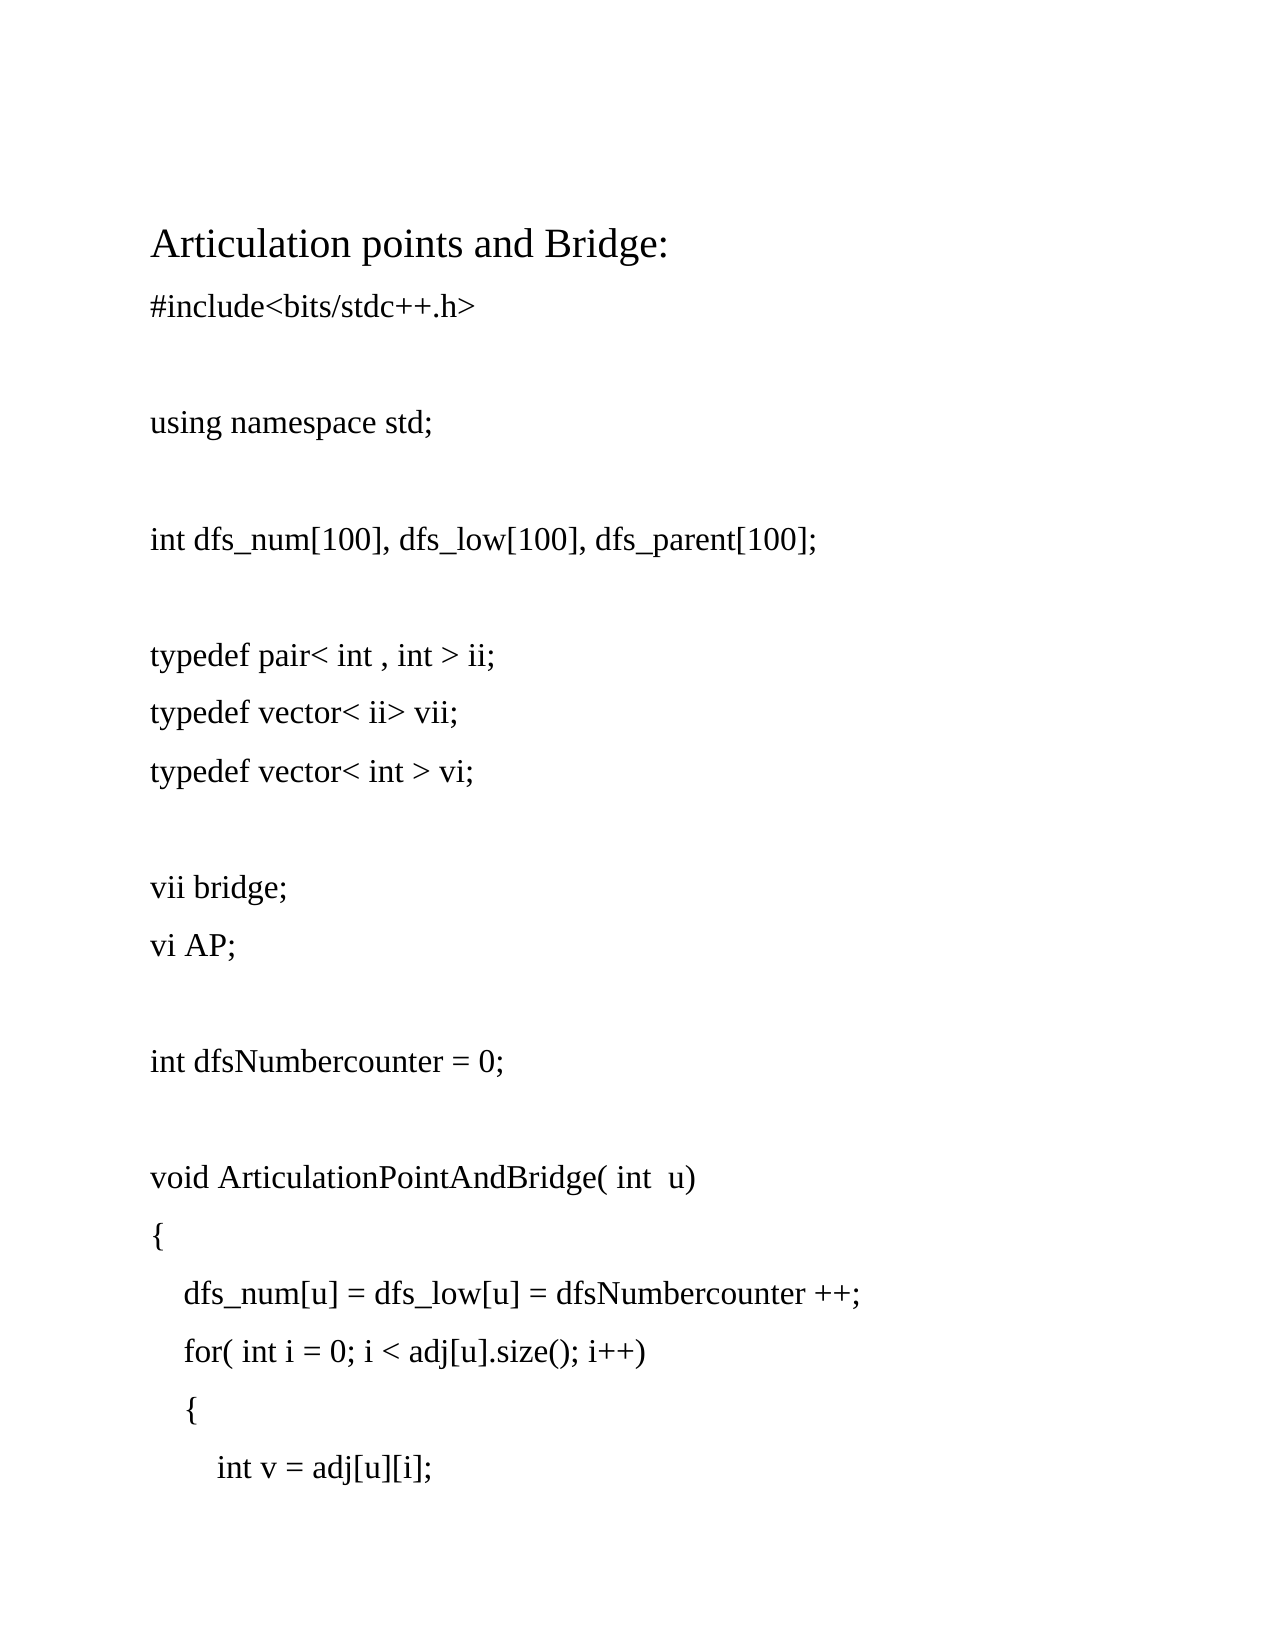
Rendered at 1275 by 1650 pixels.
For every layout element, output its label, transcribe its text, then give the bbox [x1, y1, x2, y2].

text void ArticulationPointAndBridge( int u) [150, 1157, 1125, 1195]
text vi AP; [150, 925, 1125, 963]
text for( int i = 0; i < adj[u].size(); i++) [150, 1331, 1125, 1369]
text { [150, 1389, 1125, 1427]
text int dfs_num[100], dfs_low[100], dfs_parent[100]; [150, 519, 1125, 557]
text int v = adj[u][i]; [150, 1447, 1125, 1485]
text #include<bits/stdc++.h> [150, 287, 1125, 325]
text Articulation points and Bridge: [150, 218, 1125, 266]
text typedef pair< int , int > ii; [150, 635, 1125, 673]
text typedef vector< int > vi; [150, 751, 1125, 789]
text int dfsNumbercounter = 0; [150, 1041, 1125, 1079]
text vii bridge; [150, 867, 1125, 905]
text dfs_num[u] = dfs_low[u] = dfsNumbercounter ++; [150, 1273, 1125, 1311]
text typedef vector< ii> vii; [150, 693, 1125, 731]
text using namespace std; [150, 403, 1125, 441]
text { [150, 1215, 1125, 1253]
